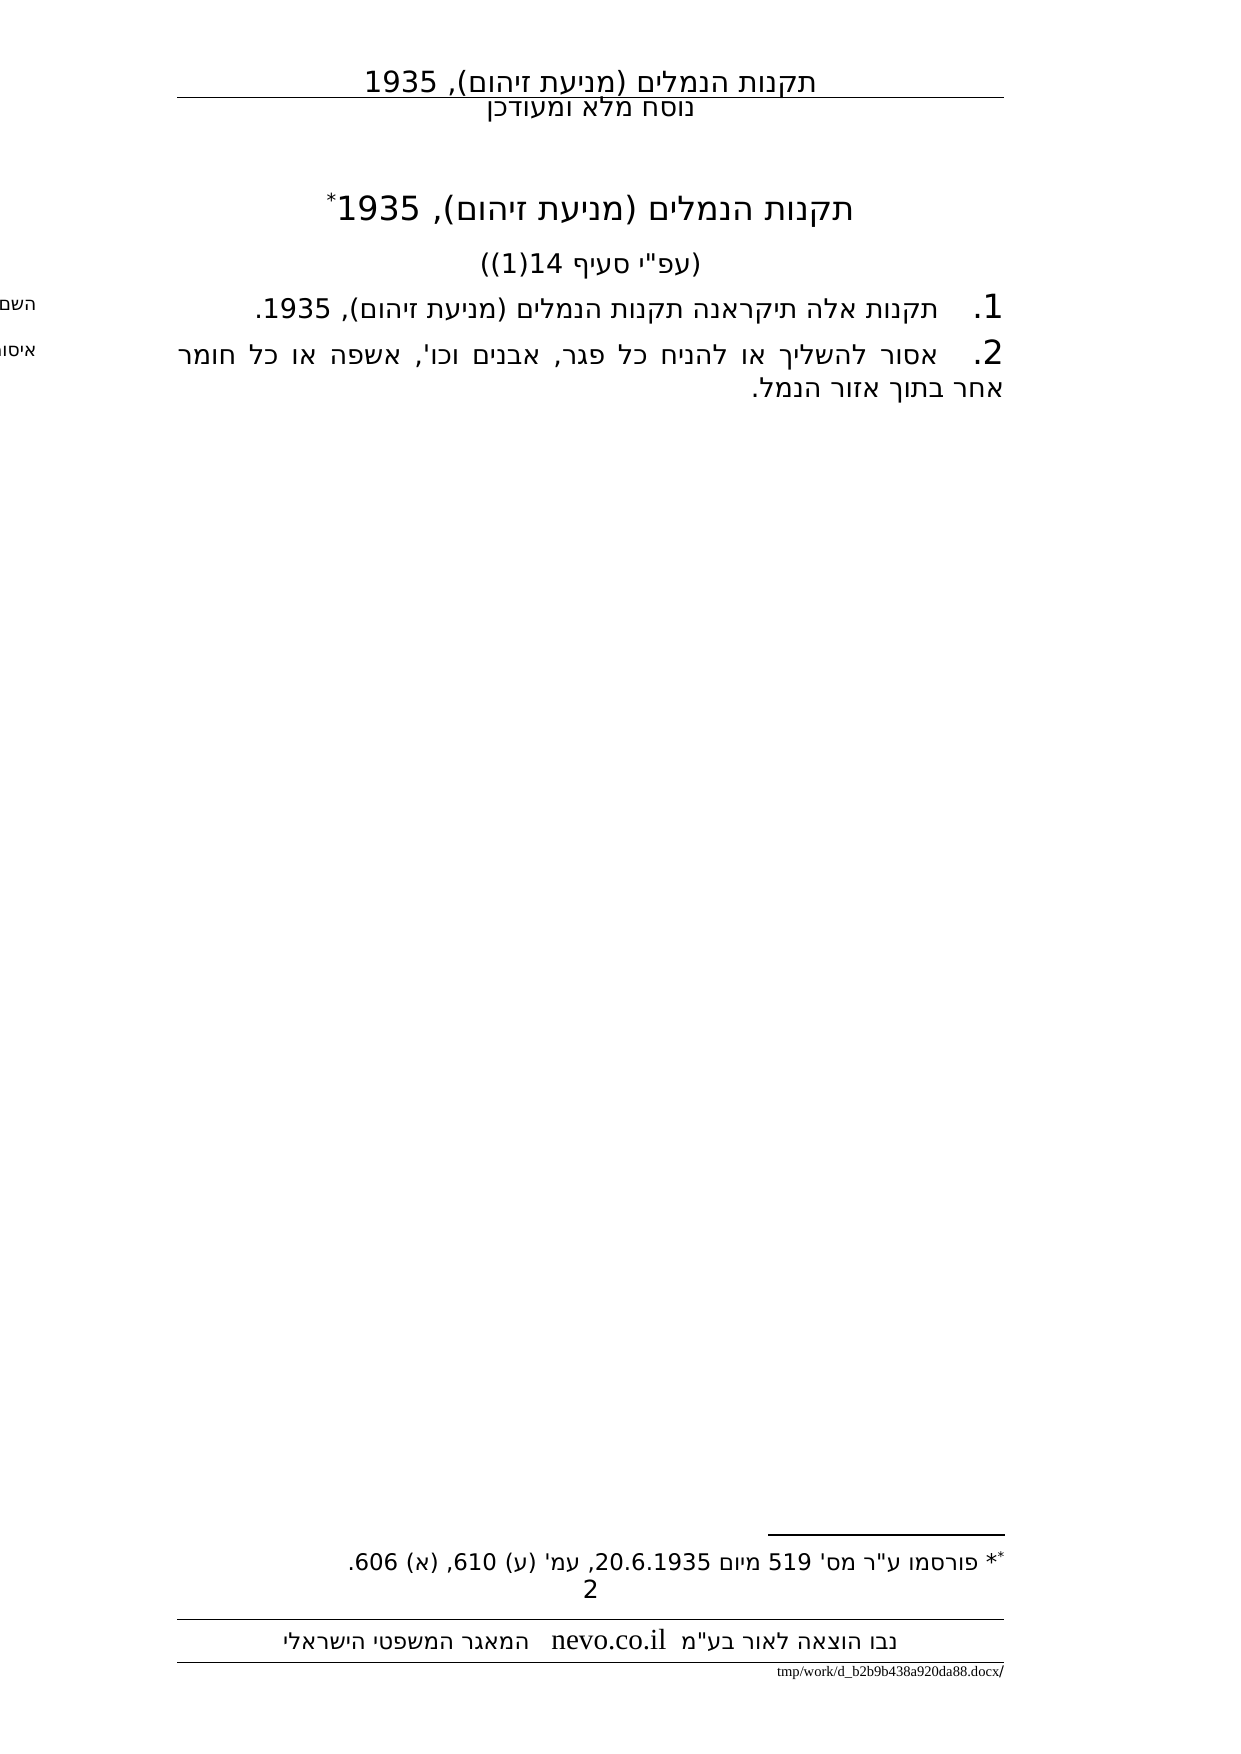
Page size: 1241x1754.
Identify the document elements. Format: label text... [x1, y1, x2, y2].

text 2. אסור להשליך או להניח כל פגר, אבנים וכו', אשפה או כל חומר אחר בתוך אזור הנמל. [177, 334, 1004, 404]
text 1. תקנות אלה תיקראנה תקנות הנמלים (מניעת זיהום), 1935. [177, 287, 1004, 326]
text (עפ"י סעיף 14(1)) [177, 248, 1004, 280]
text תקנות הנמלים (מניעת זיהום), 1935* [177, 189, 1004, 228]
